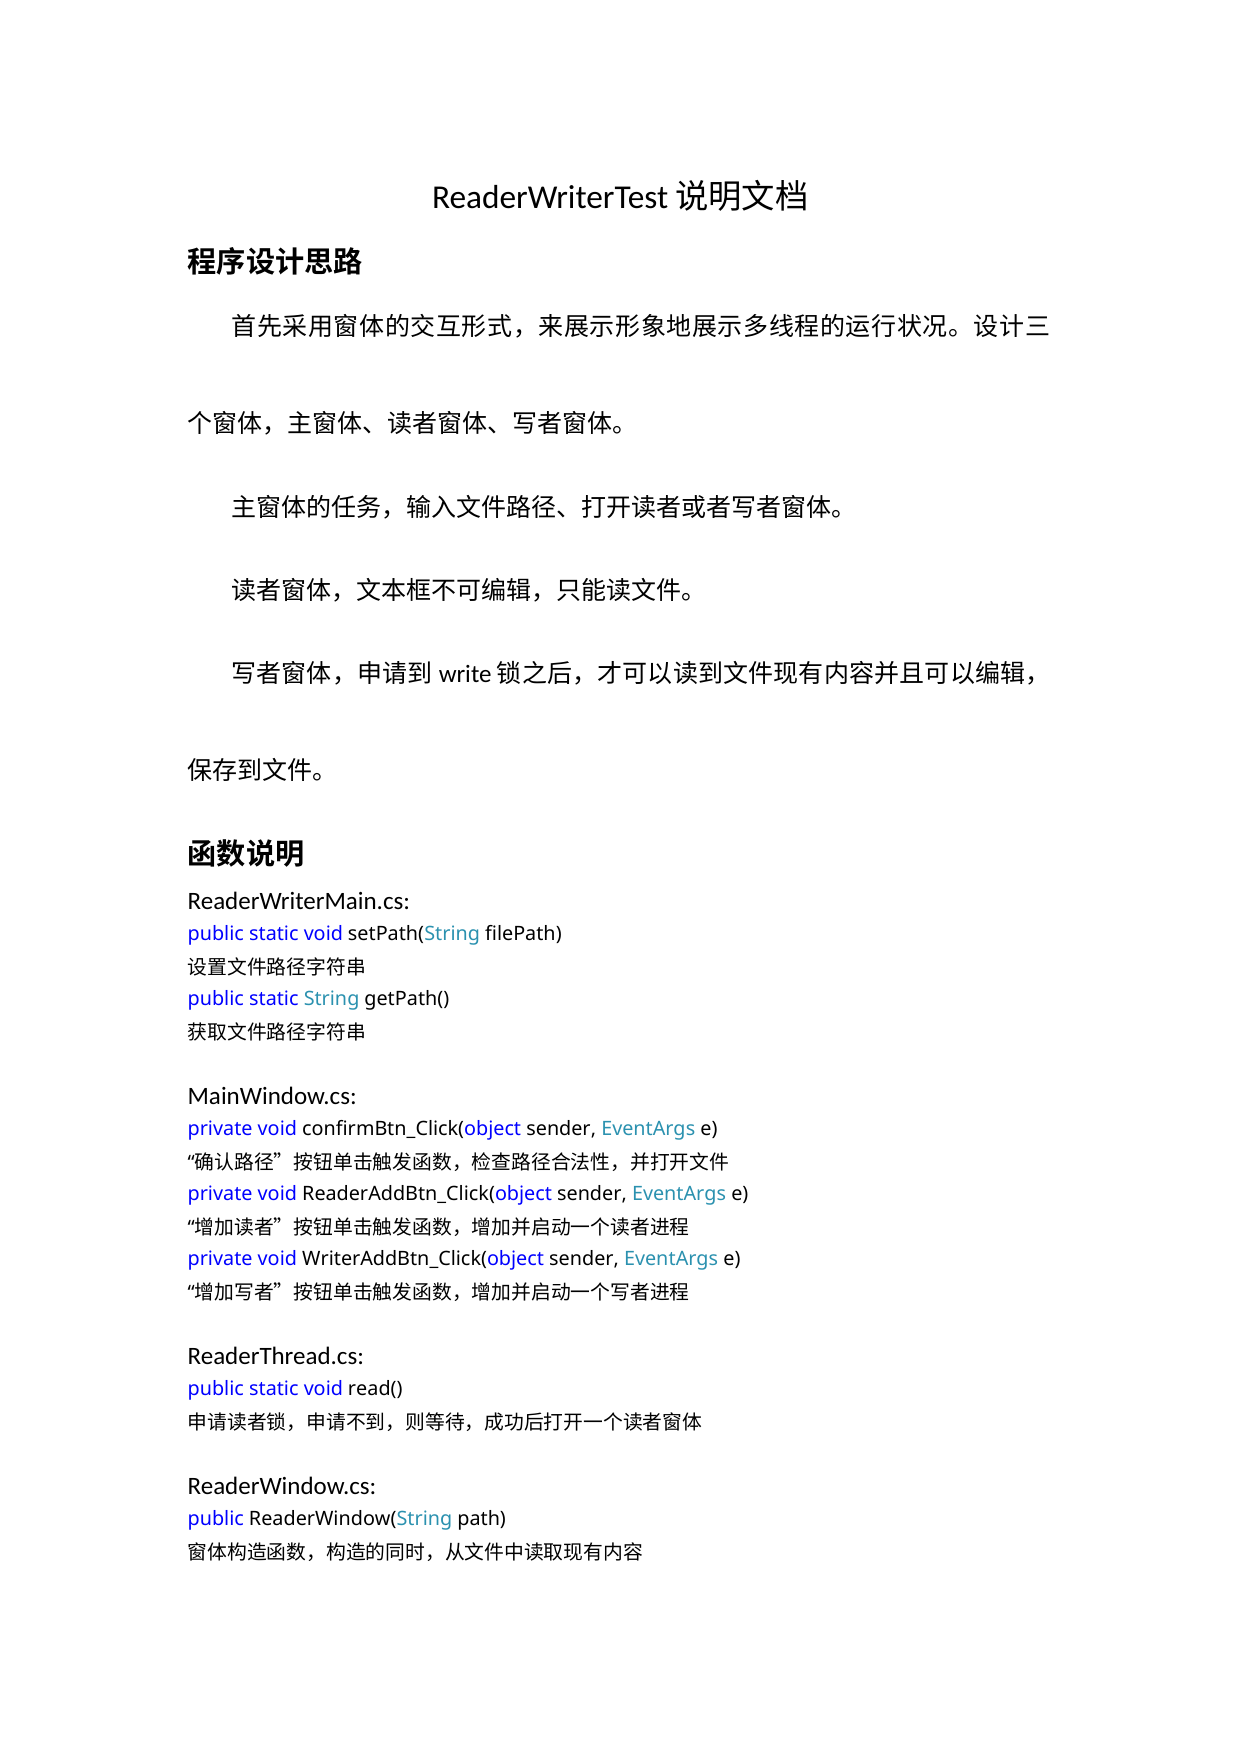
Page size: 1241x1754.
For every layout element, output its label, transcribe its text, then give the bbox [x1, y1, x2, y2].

text public static void setPath(String filePath) [187, 917, 1053, 949]
text ReaderThread.cs: [187, 1339, 1053, 1372]
text ReaderWriterMain.cs: [187, 884, 1053, 917]
text ReaderWindow.cs: [187, 1469, 1053, 1502]
text private void ReaderAddBtn_Click(object sender, EventArgs e) [187, 1177, 1053, 1209]
text private void WriterAddBtn_Click(object sender, EventArgs e) [187, 1242, 1053, 1274]
text 窗体构造函数，构造的同时，从文件中读取现有内容 [187, 1534, 1053, 1567]
text public static String getPath() [187, 982, 1053, 1014]
text 主窗体的任务，输入文件路径、打开读者或者写者窗体。 [187, 473, 1053, 538]
text 获取文件路径字符串 [187, 1014, 1053, 1047]
text “增加写者”按钮单击触发函数，增加并启动一个写者进程 [187, 1274, 1053, 1307]
text 读者窗体，文本框不可编辑，只能读文件。 [187, 556, 1053, 621]
text “增加读者”按钮单击触发函数，增加并启动一个读者进程 [187, 1209, 1053, 1242]
text 写者窗体，申请到write锁之后，才可以读到文件现有内容并且可以编辑，保存到文件。 [187, 639, 1053, 801]
text ReaderWriterTest说明文档 [187, 162, 1053, 227]
text 函数说明 [187, 819, 1053, 884]
text public ReaderWindow(String path) [187, 1502, 1053, 1534]
text 程序设计思路 [187, 227, 1053, 292]
text “确认路径”按钮单击触发函数，检查路径合法性，并打开文件 [187, 1144, 1053, 1177]
text 申请读者锁，申请不到，则等待，成功后打开一个读者窗体 [187, 1404, 1053, 1437]
text private void confirmBtn_Click(object sender, EventArgs e) [187, 1112, 1053, 1144]
text 首先采用窗体的交互形式，来展示形象地展示多线程的运行状况。设计三个窗体，主窗体、读者窗体、写者窗体。 [187, 292, 1053, 454]
text public static void read() [187, 1372, 1053, 1404]
text MainWindow.cs: [187, 1079, 1053, 1112]
text 设置文件路径字符串 [187, 949, 1053, 982]
